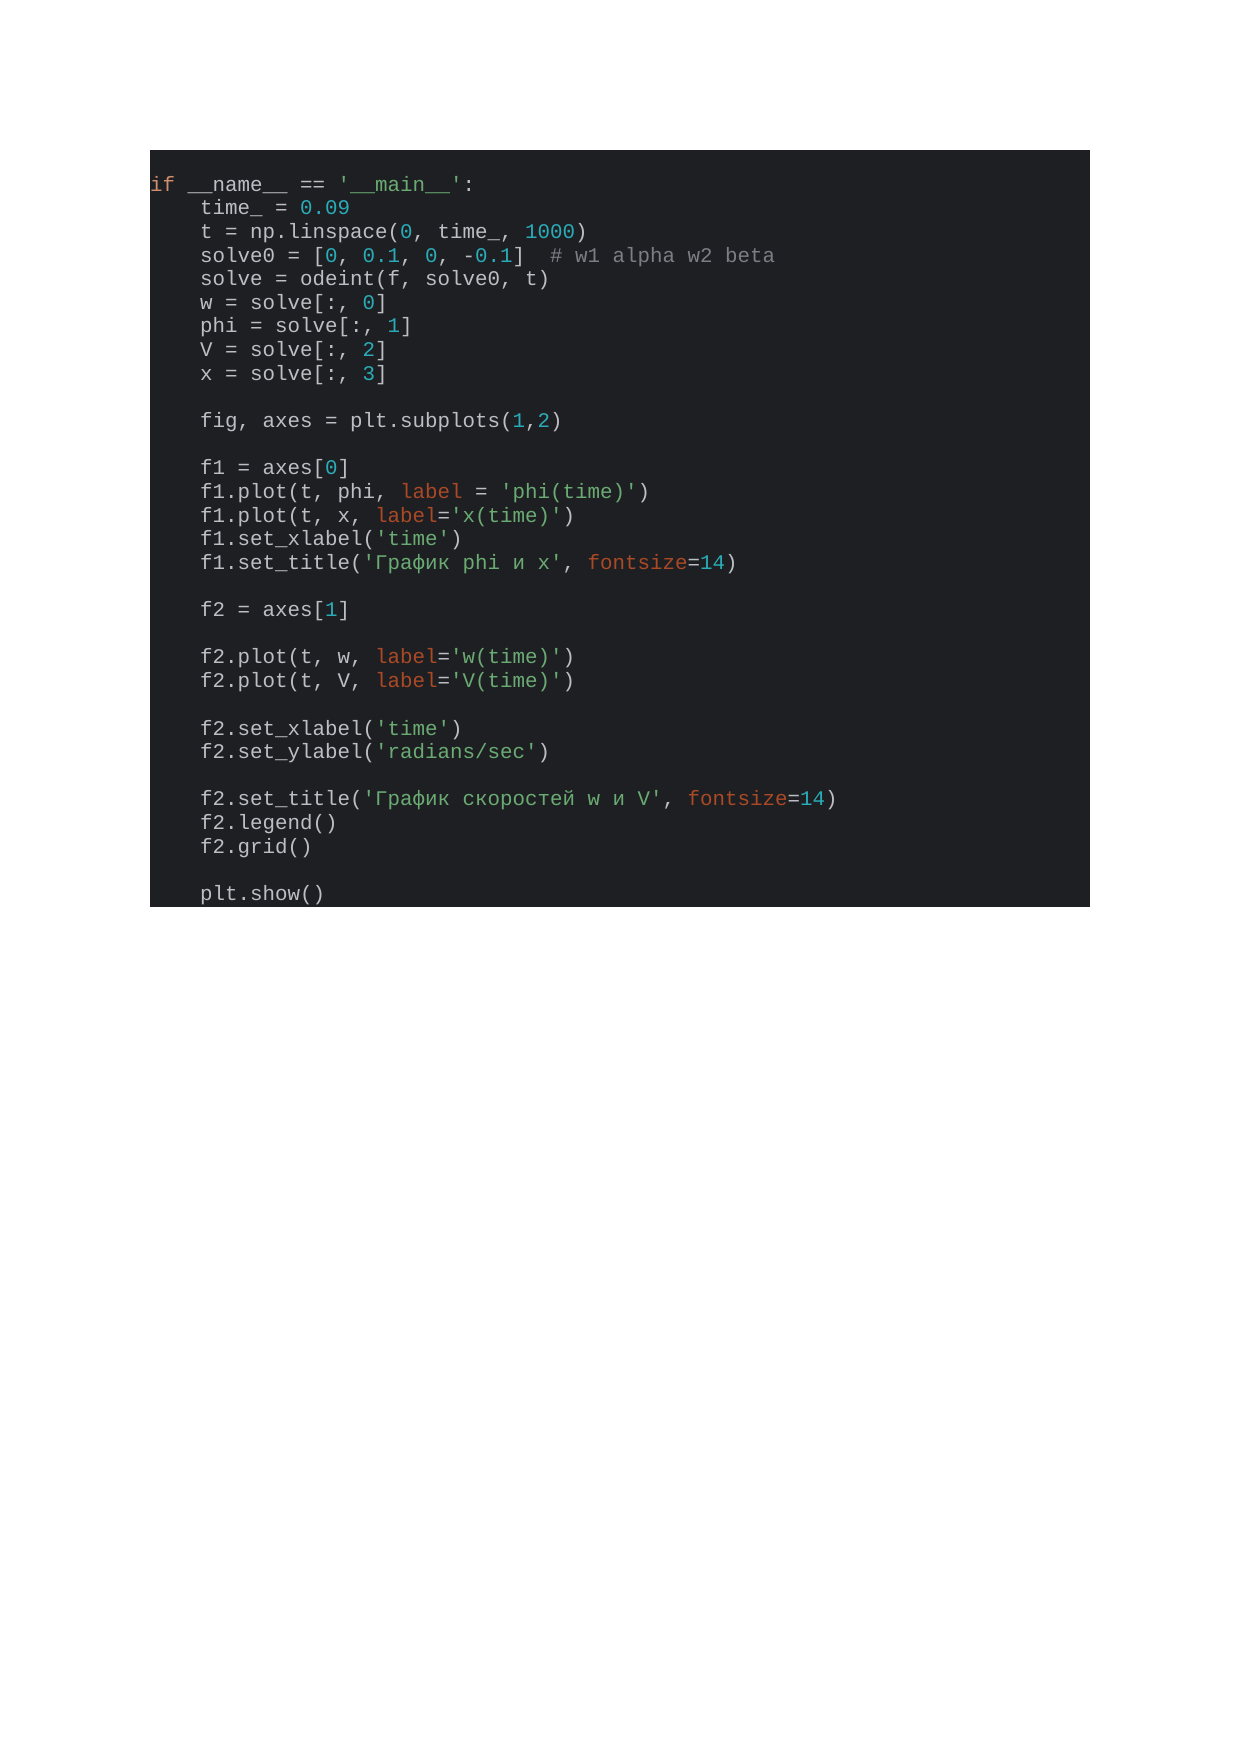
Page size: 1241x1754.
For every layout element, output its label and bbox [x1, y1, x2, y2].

text [150, 150, 1090, 907]
